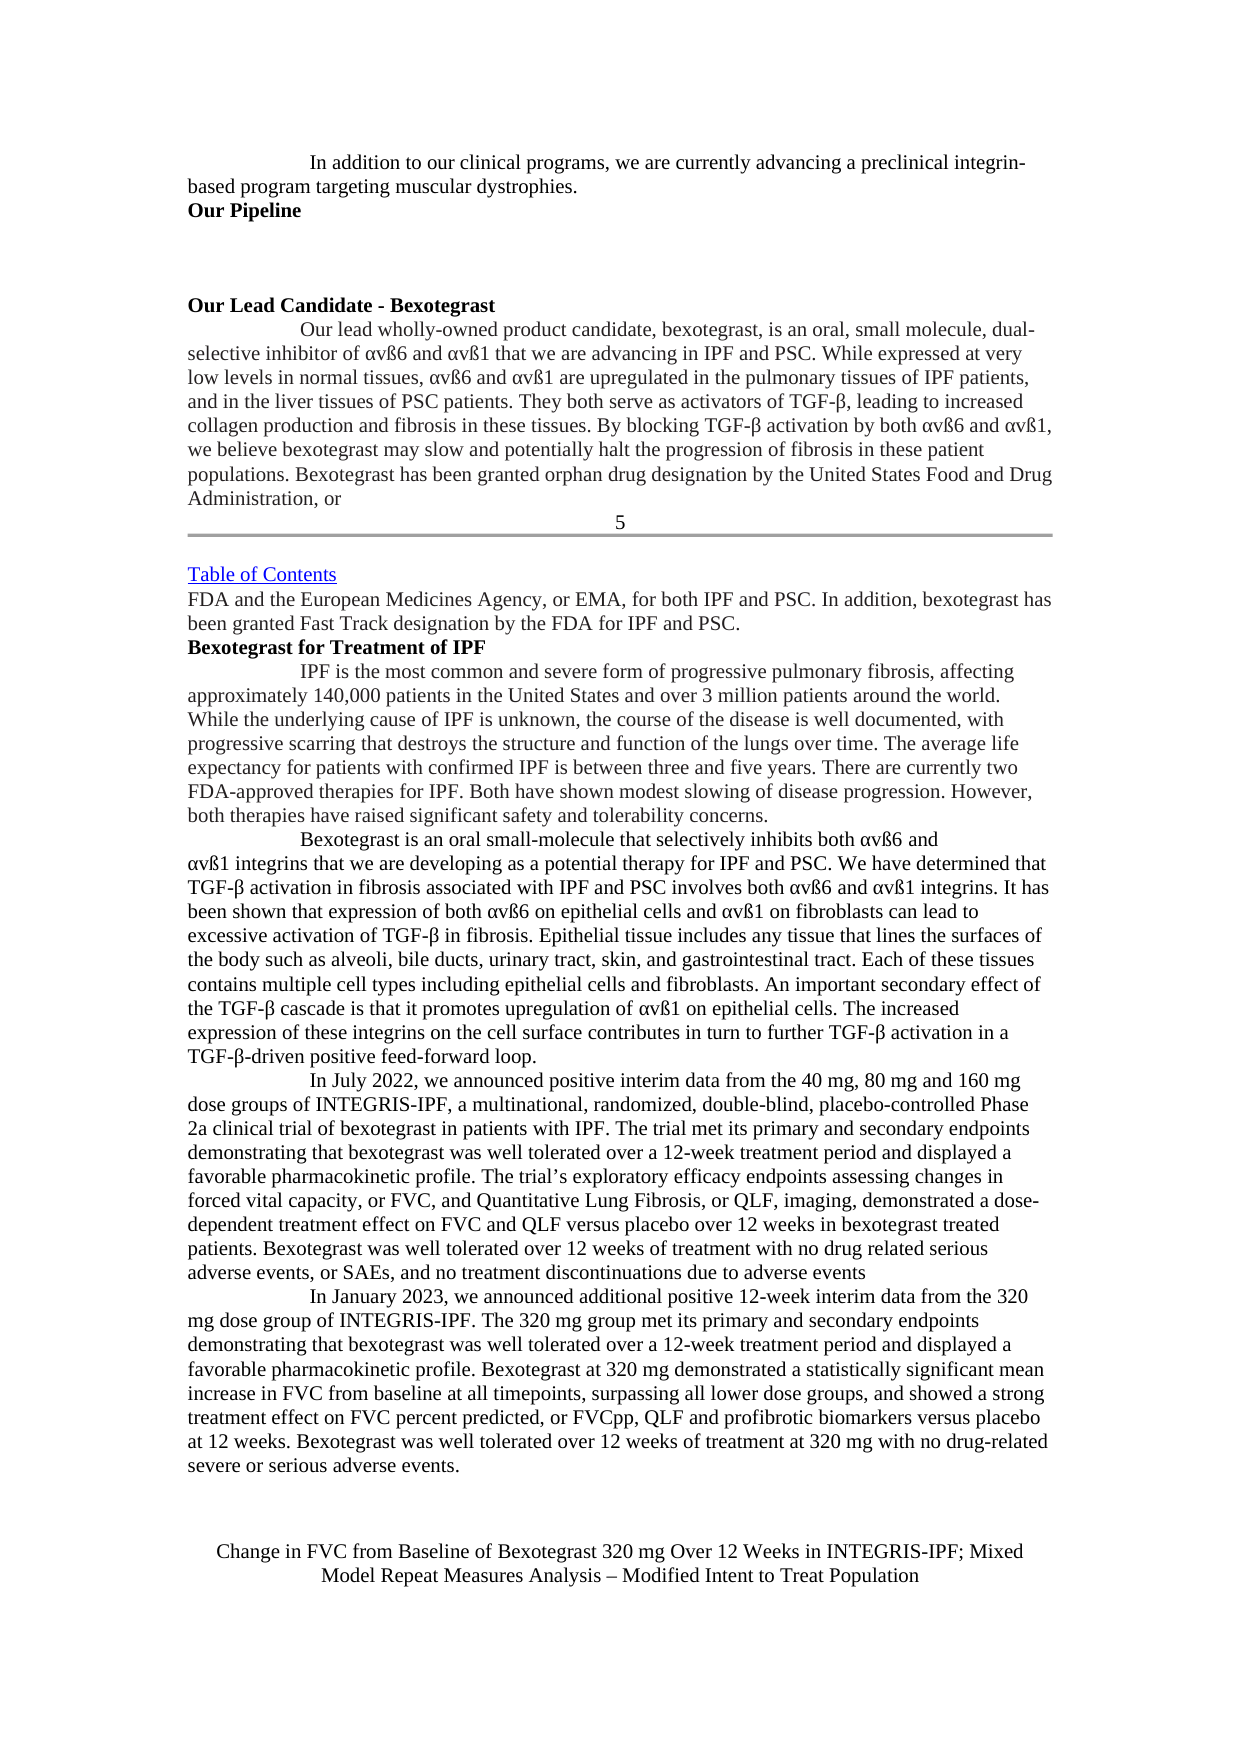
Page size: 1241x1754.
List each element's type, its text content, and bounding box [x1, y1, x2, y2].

text In July 2022, we announced positive interim data from the 40 mg, 80 mg and 160 mg dose groups of INTEGRIS-IPF, a multinational, randomized, double-blind, placebo-controlled Phase 2a clinical trial of bexotegrast in patients with IPF. The trial met its primary and secondary endpoints demonstrating that bexotegrast was well tolerated over a 12-week treatment period and displayed a favorable pharmacokinetic profile. The trial’s exploratory efficacy endpoints assessing changes in forced vital capacity, or FVC, and Quantitative Lung Fibrosis, or QLF, imaging, demonstrated a dose-dependent treatment effect on FVC and QLF versus placebo over 12 weeks in bexotegrast treated patients. Bexotegrast was well tolerated over 12 weeks of treatment with no drug related serious adverse events, or SAEs, and no treatment discontinuations due to adverse events [187, 1068, 1053, 1284]
text Bexotegrast is an oral small-molecule that selectively inhibits both αvß6 and αvß1 integrins that we are developing as a potential therapy for IPF and PSC. We have determined that TGF-β activation in fibrosis associated with IPF and PSC involves both αvß6 and αvß1 integrins. It has been shown that expression of both αvß6 on epithelial cells and αvß1 on fibroblasts can lead to excessive activation of TGF-β in fibrosis. Epithelial tissue includes any tissue that lines the surfaces of the body such as alveoli, bile ducts, urinary tract, skin, and gastrointestinal tract. Each of these tissues contains multiple cell types including epithelial cells and fibroblasts. An important secondary effect of the TGF-β cascade is that it promotes upregulation of αvß1 on epithelial cells. The increased expression of these integrins on the cell surface contributes in turn to further TGF-β activation in a TGF-β-driven positive feed-forward loop. [187, 827, 1053, 1068]
text Our Lead Candidate - Bexotegrast [187, 293, 1053, 317]
text Change in FVC from Baseline of Bexotegrast 320 mg Over 12 Weeks in INTEGRIS-IPF; Mixed Model Repeat Measures Analysis – Modified Intent to Treat Population [187, 1539, 1053, 1587]
text Our lead wholly-owned product candidate, bexotegrast, is an oral, small molecule, dual-selective inhibitor of αvß6 and αvß1 that we are advancing in IPF and PSC. While expressed at very low levels in normal tissues, αvß6 and αvß1 are upregulated in the pulmonary tissues of IPF patients, and in the liver tissues of PSC patients. They both serve as activators of TGF-β, leading to increased collagen production and fibrosis in these tissues. By blocking TGF-β activation by both αvß6 and αvß1, we believe bexotegrast may slow and potentially halt the progression of fibrosis in these patient populations. Bexotegrast has been granted orphan drug designation by the United States Food and Drug Administration, or [187, 317, 1053, 509]
text FDA and the European Medicines Agency, or EMA, for both IPF and PSC. In addition, bexotegrast has been granted Fast Track designation by the FDA for IPF and PSC. [187, 586, 1053, 634]
text IPF is the most common and severe form of progressive pulmonary fibrosis, affecting approximately 140,000 patients in the United States and over 3 million patients around the world. While the underlying cause of IPF is unknown, the course of the disease is well documented, with progressive scarring that destroys the structure and function of the lungs over time. The average life expectancy for patients with confirmed IPF is between three and five years. There are currently two FDA-approved therapies for IPF. Both have shown modest slowing of disease progression. However, both therapies have raised significant safety and tolerability concerns. [187, 659, 1053, 827]
text Table of Contents [187, 562, 1053, 586]
text Bexotegrast for Treatment of IPF [187, 634, 1053, 659]
text Our Pipeline [187, 198, 1053, 222]
text In January 2023, we announced additional positive 12-week interim data from the 320 mg dose group of INTEGRIS-IPF. The 320 mg group met its primary and secondary endpoints demonstrating that bexotegrast was well tolerated over a 12-week treatment period and displayed a favorable pharmacokinetic profile. Bexotegrast at 320 mg demonstrated a statistically significant mean increase in FVC from baseline at all timepoints, surpassing all lower dose groups, and showed a strong treatment effect on FVC percent predicted, or FVCpp, QLF and profibrotic biomarkers versus placebo at 12 weeks. Bexotegrast was well tolerated over 12 weeks of treatment at 320 mg with no drug-related severe or serious adverse events. [187, 1284, 1053, 1477]
text 5 [187, 509, 1053, 533]
text In addition to our clinical programs, we are currently advancing a preclinical integrin-based program targeting muscular dystrophies. [187, 150, 1053, 198]
